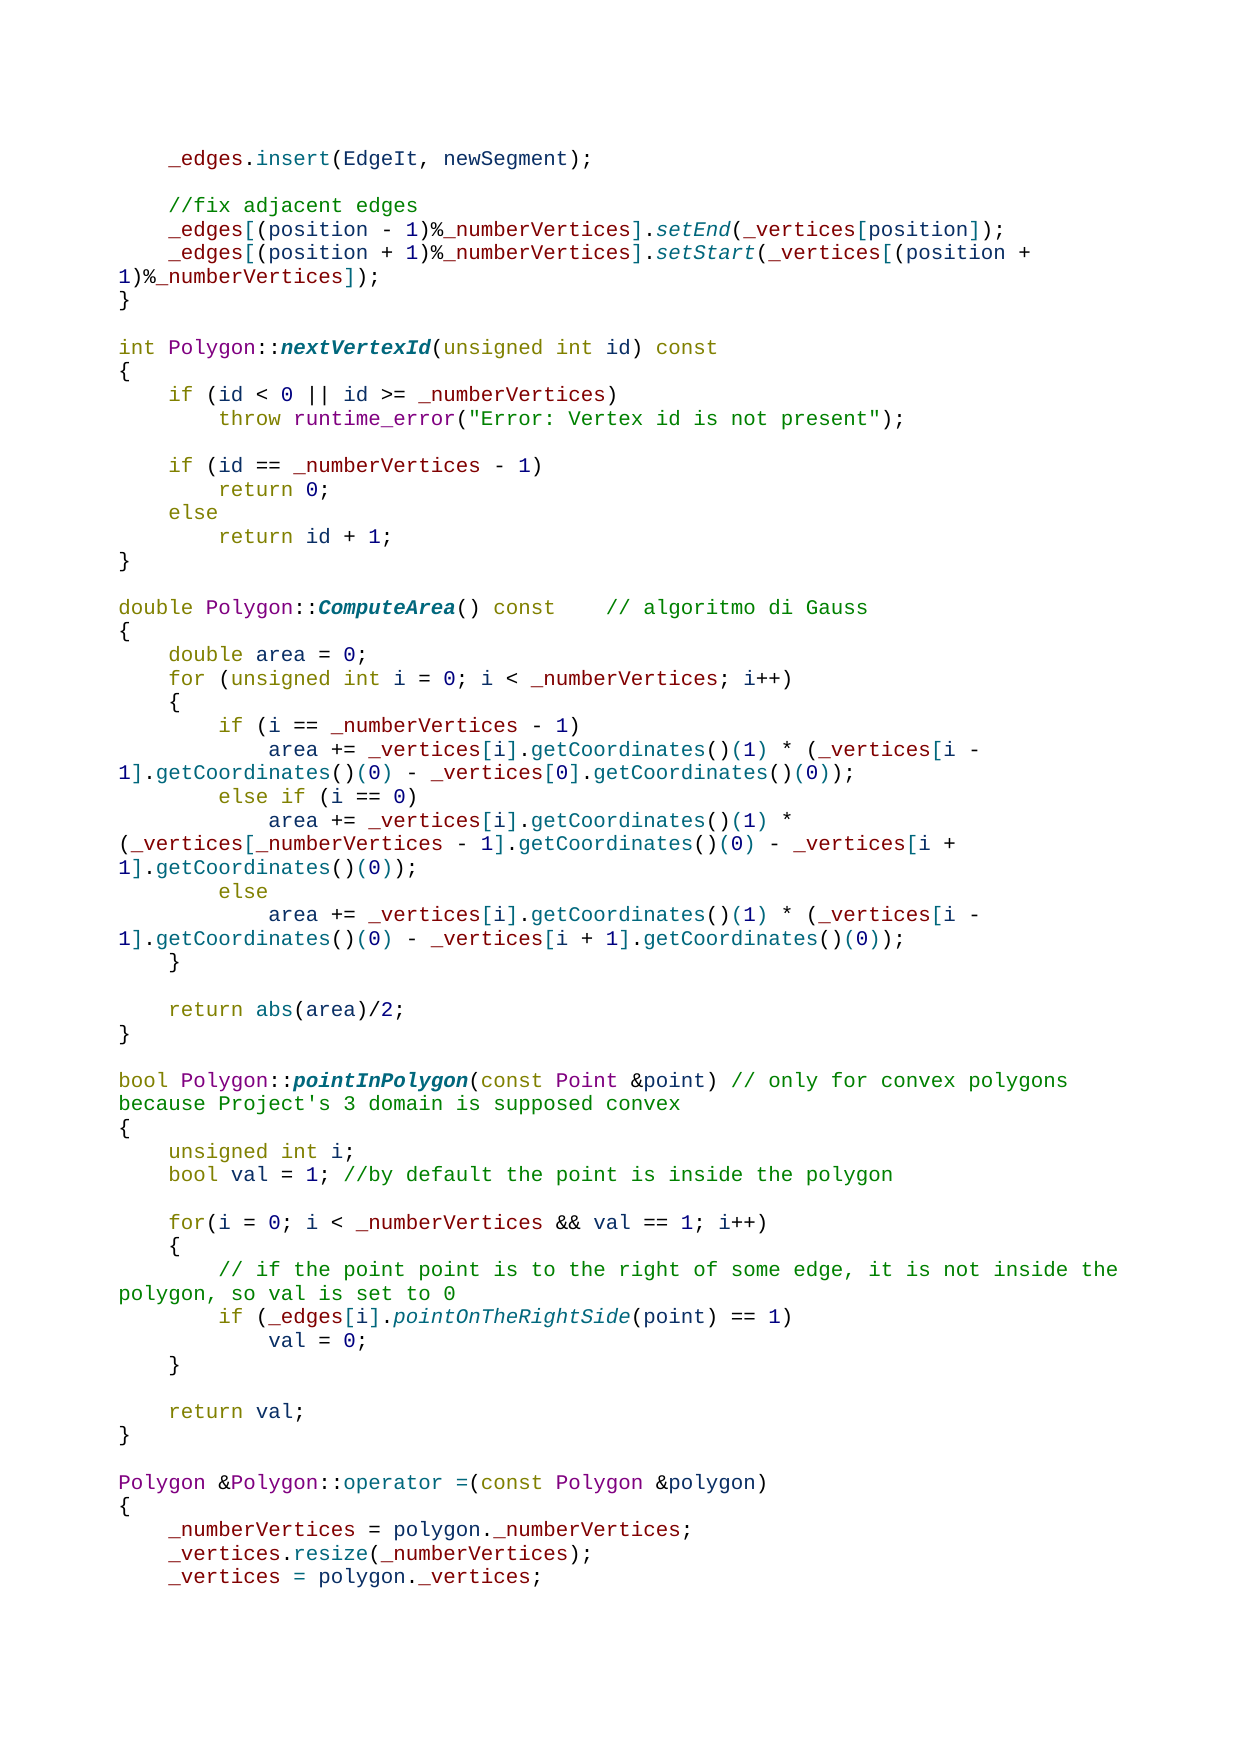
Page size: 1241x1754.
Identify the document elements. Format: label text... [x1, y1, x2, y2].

text double Polygon::ComputeArea() const // algoritmo di Gauss [118, 597, 1122, 621]
text { [118, 621, 1122, 644]
text if (i == _numberVertices - 1) [118, 715, 1122, 739]
text } [118, 1022, 1122, 1046]
text return 0; [118, 479, 1122, 502]
text { [118, 691, 1122, 715]
text Polygon &Polygon::operator =(const Polygon &polygon) [118, 1472, 1122, 1495]
text val = 0; [118, 1330, 1122, 1353]
text double area = 0; [118, 644, 1122, 668]
text if (_edges[i].pointOnTheRightSide(point) == 1) [118, 1306, 1122, 1330]
text return id + 1; [118, 526, 1122, 549]
text bool val = 1; //by default the point is inside the polygon [118, 1164, 1122, 1188]
text _edges.insert(EdgeIt, newSegment); [118, 148, 1122, 171]
text else [118, 502, 1122, 526]
text int Polygon::nextVertexId(unsigned int id) const [118, 337, 1122, 360]
text } [118, 1353, 1122, 1377]
text area += _vertices[i].getCoordinates()(1) * (_vertices[_numberVertices - 1].getCoordinates()(0) - _vertices[i + 1].getCoordinates()(0)); [118, 810, 1122, 881]
text for(i = 0; i < _numberVertices && val == 1; i++) [118, 1212, 1122, 1235]
text area += _vertices[i].getCoordinates()(1) * (_vertices[i - 1].getCoordinates()(0) - _vertices[i + 1].getCoordinates()(0)); [118, 904, 1122, 952]
text else if (i == 0) [118, 786, 1122, 810]
text for (unsigned int i = 0; i < _numberVertices; i++) [118, 668, 1122, 691]
text { [118, 1117, 1122, 1141]
text } [118, 1424, 1122, 1448]
text _vertices.resize(_numberVertices); [118, 1543, 1122, 1566]
text // if the point point is to the right of some edge, it is not inside the polygon, so val is set to 0 [118, 1259, 1122, 1306]
text _vertices = polygon._vertices; [118, 1566, 1122, 1590]
text } [118, 952, 1122, 975]
text bool Polygon::pointInPolygon(const Point &point) // only for convex polygons because Project's 3 domain is supposed convex [118, 1070, 1122, 1117]
text _edges[(position + 1)%_numberVertices].setStart(_vertices[(position + 1)%_numberVertices]); [118, 242, 1122, 289]
text return abs(area)/2; [118, 999, 1122, 1022]
text _edges[(position - 1)%_numberVertices].setEnd(_vertices[position]); [118, 218, 1122, 242]
text { [118, 1235, 1122, 1259]
text if (id < 0 || id >= _numberVertices) [118, 384, 1122, 408]
text throw runtime_error("Error: Vertex id is not present"); [118, 408, 1122, 431]
text if (id == _numberVertices - 1) [118, 455, 1122, 479]
text } [118, 549, 1122, 573]
text //fix adjacent edges [118, 195, 1122, 218]
text { [118, 1495, 1122, 1519]
text area += _vertices[i].getCoordinates()(1) * (_vertices[i - 1].getCoordinates()(0) - _vertices[0].getCoordinates()(0)); [118, 739, 1122, 786]
text _numberVertices = polygon._numberVertices; [118, 1519, 1122, 1543]
text else [118, 881, 1122, 904]
text } [118, 289, 1122, 313]
text return val; [118, 1401, 1122, 1424]
text { [118, 360, 1122, 384]
text unsigned int i; [118, 1141, 1122, 1164]
